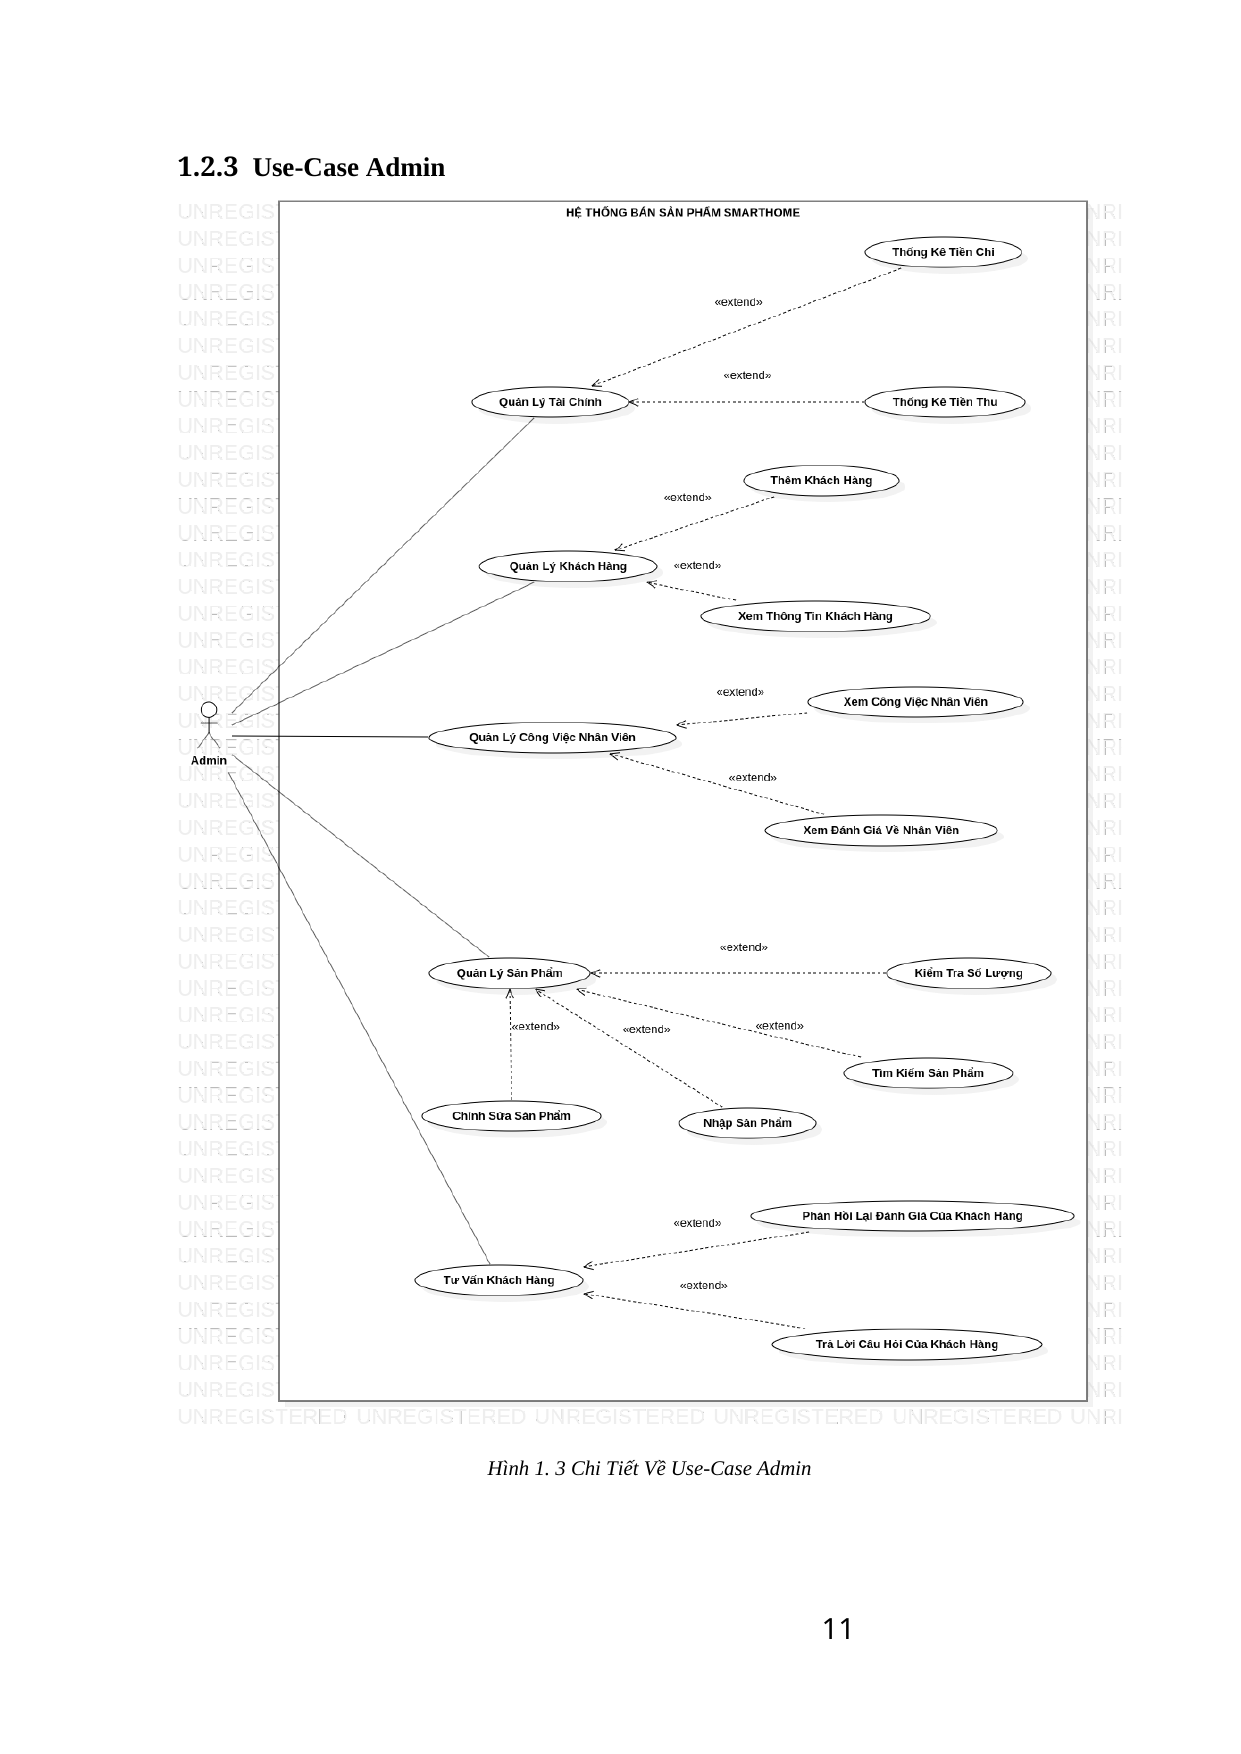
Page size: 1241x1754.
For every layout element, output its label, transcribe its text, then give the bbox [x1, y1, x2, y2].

subtitle Use-Case Admin [177, 147, 1122, 184]
text Hình 1. 3 Chi Tiết Về Use-Case Admin [177, 1456, 1122, 1480]
picture [177, 192, 1122, 1436]
